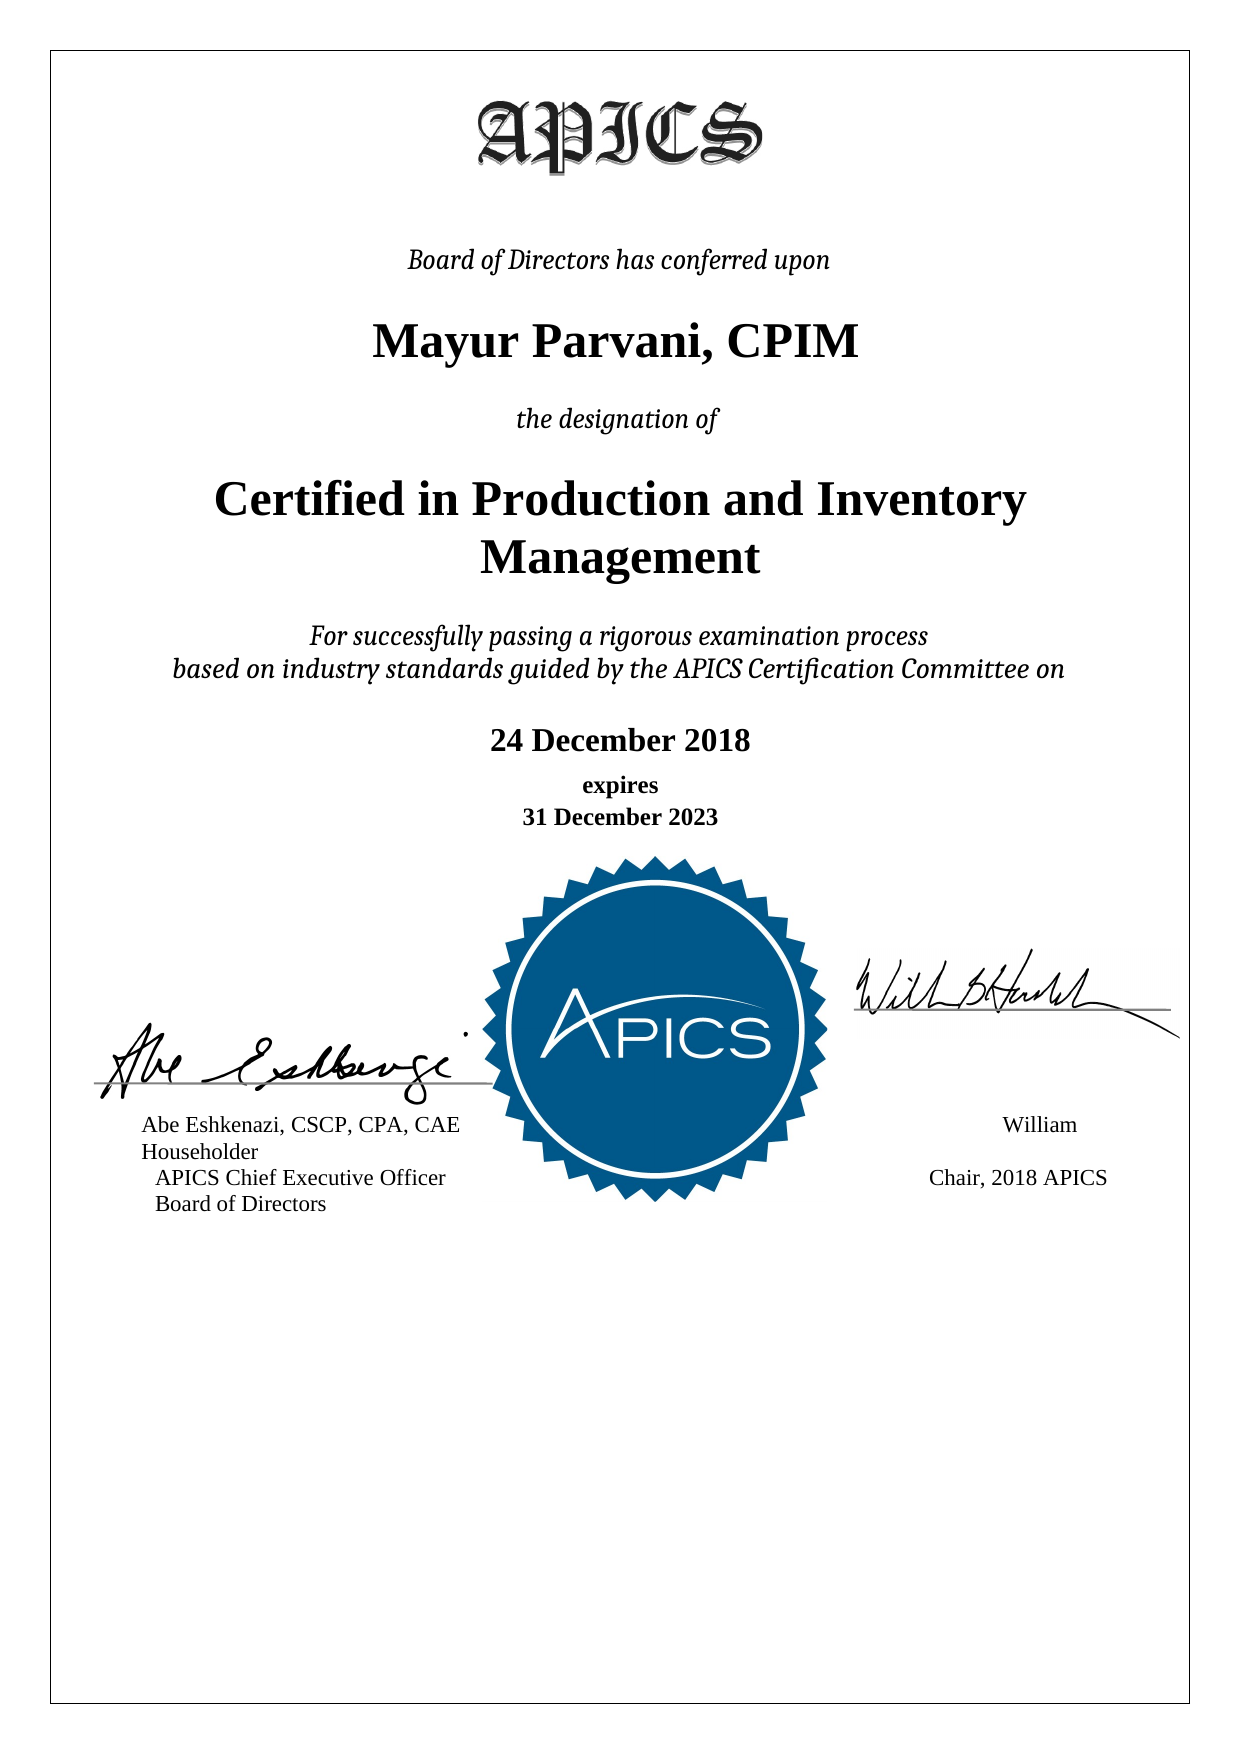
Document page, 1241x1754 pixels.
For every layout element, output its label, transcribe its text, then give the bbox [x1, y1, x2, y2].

text For successfully passing a rigorous examination process [158, 619, 1083, 652]
text based on industry standards guided by the APICS Certification Committee on [158, 652, 1083, 685]
text 31 December 2023 [158, 802, 1083, 831]
picture [100, 1085, 468, 1105]
text Certified in Production and Inventory Management [158, 469, 1083, 584]
picture [100, 1022, 468, 1082]
text 24 December 2018 [158, 720, 1083, 759]
picture [477, 100, 763, 176]
picture [482, 856, 828, 1112]
text the designation of [152, 402, 1083, 435]
text Mayur Parvani, CPIM [149, 311, 1083, 368]
text expires [158, 770, 1083, 798]
text APICS Chief Executive Officer Chair, 2018 APICS Board of Directors [155, 1164, 1134, 1217]
text Abe Eshkenazi, CSCP, CPA, CAE William Householder [141, 1112, 1134, 1164]
text Board of Directors has conferred upon [158, 243, 1083, 277]
picture [856, 948, 1180, 1039]
